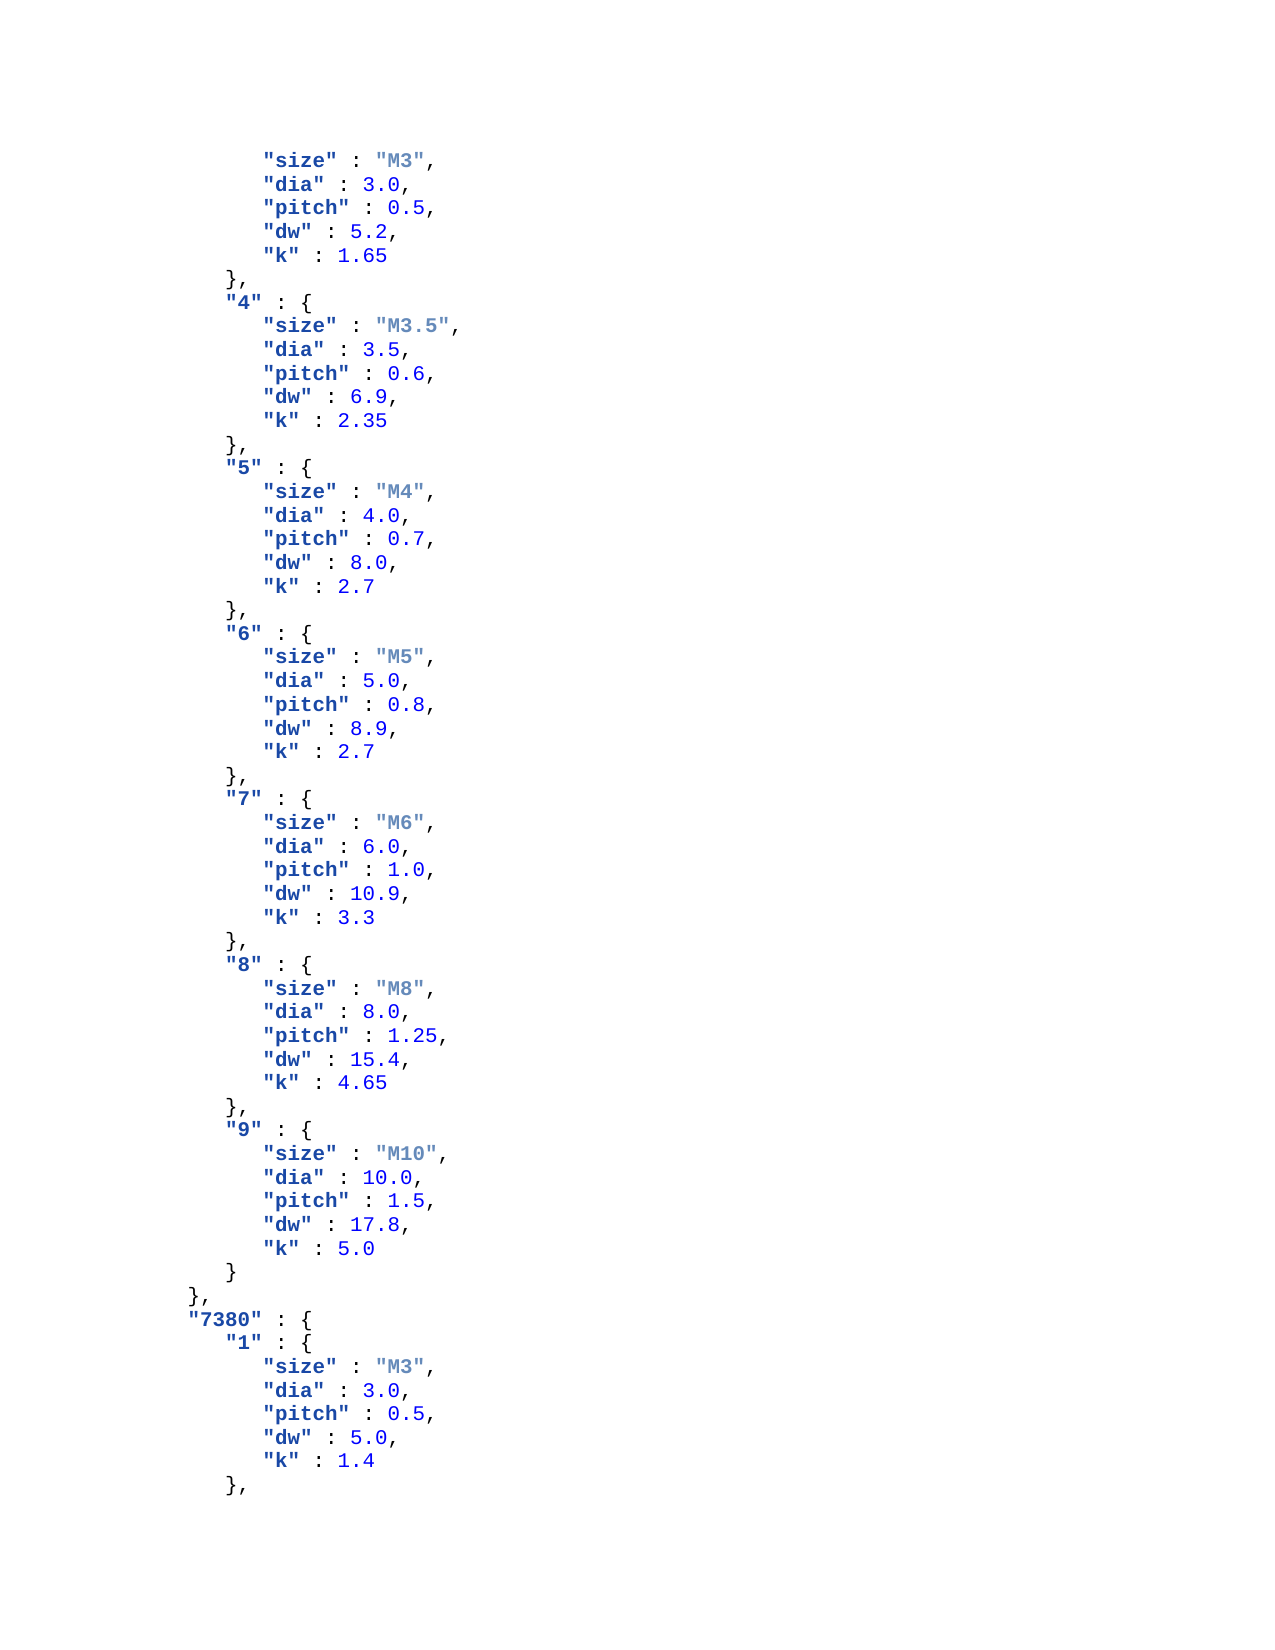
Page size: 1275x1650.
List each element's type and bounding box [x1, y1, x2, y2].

text [150, 150, 1125, 1498]
